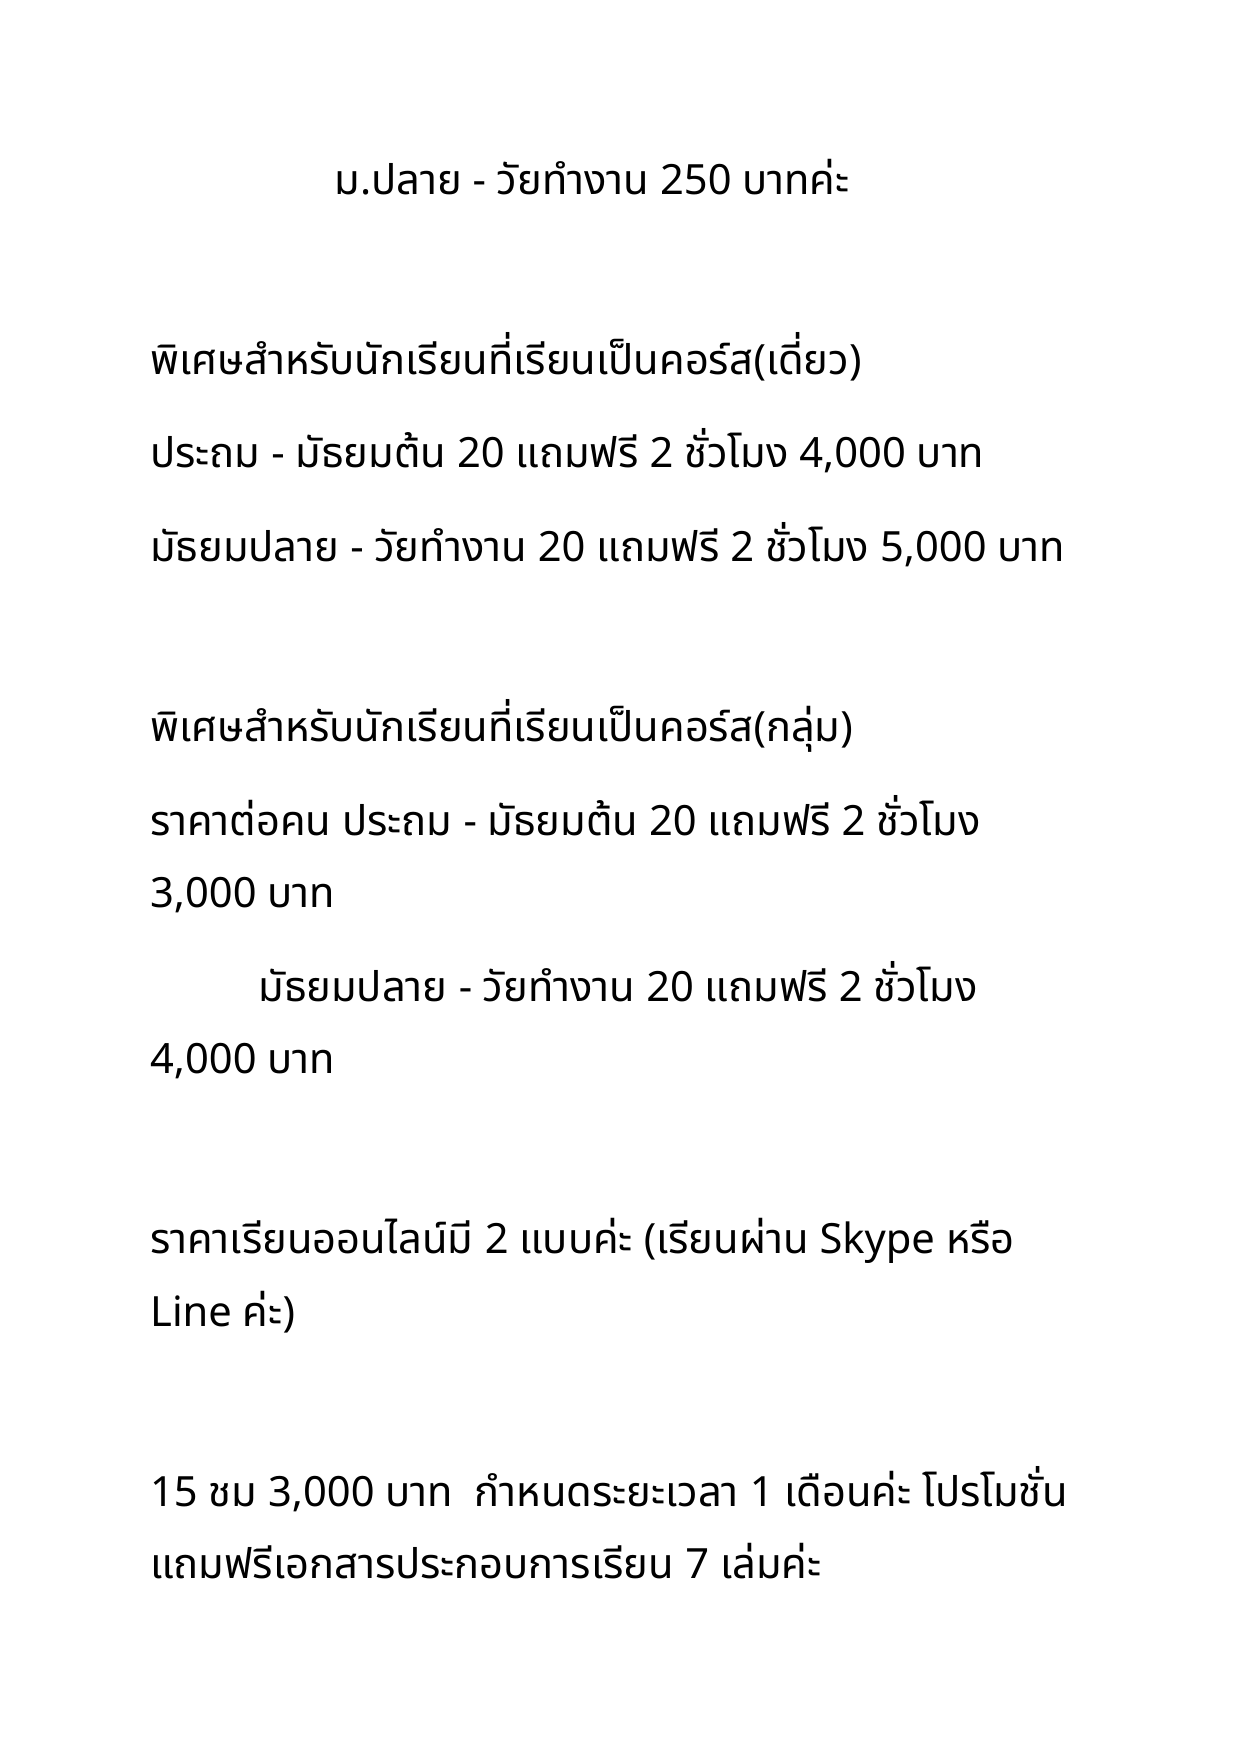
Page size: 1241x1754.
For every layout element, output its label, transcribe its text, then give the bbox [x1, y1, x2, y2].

text ราคาเรียนออนไลน์มี 2 แบบค่ะ (เรียนผ่าน Skype หรือ Line ค่ะ) [150, 1209, 1090, 1345]
text ราคาต่อคน ประถม - มัธยมต้น 20 แถมฟรี 2 ชั่วโมง 3,000 บาท [150, 790, 1090, 926]
text มัธยมปลาย - วัยทำงาน 20 แถมฟรี 2 ชั่วโมง 4,000 บาท [150, 957, 1090, 1093]
text มัธยมปลาย - วัยทำงาน 20 แถมฟรี 2 ชั่วโมง 5,000 บาท [150, 517, 1090, 580]
text พิเศษสำหรับนักเรียนที่เรียนเป็นคอร์ส(เดี่ยว) [150, 330, 1090, 393]
text 15 ชม 3,000 บาท กำหนดระยะเวลา 1 เดือนค่ะ โปรโมชั่นแถมฟรีเอกสารประกอบการเรียน 7 เล่มค่ะ [150, 1461, 1090, 1597]
text ประถม - มัธยมต้น 20 แถมฟรี 2 ชั่วโมง 4,000 บาท [150, 423, 1090, 487]
text ม.ปลาย - วัยทำงาน 250 บาทค่ะ [150, 150, 1090, 213]
text พิเศษสำหรับนักเรียนที่เรียนเป็นคอร์ส(กลุ่ม) [150, 697, 1090, 760]
